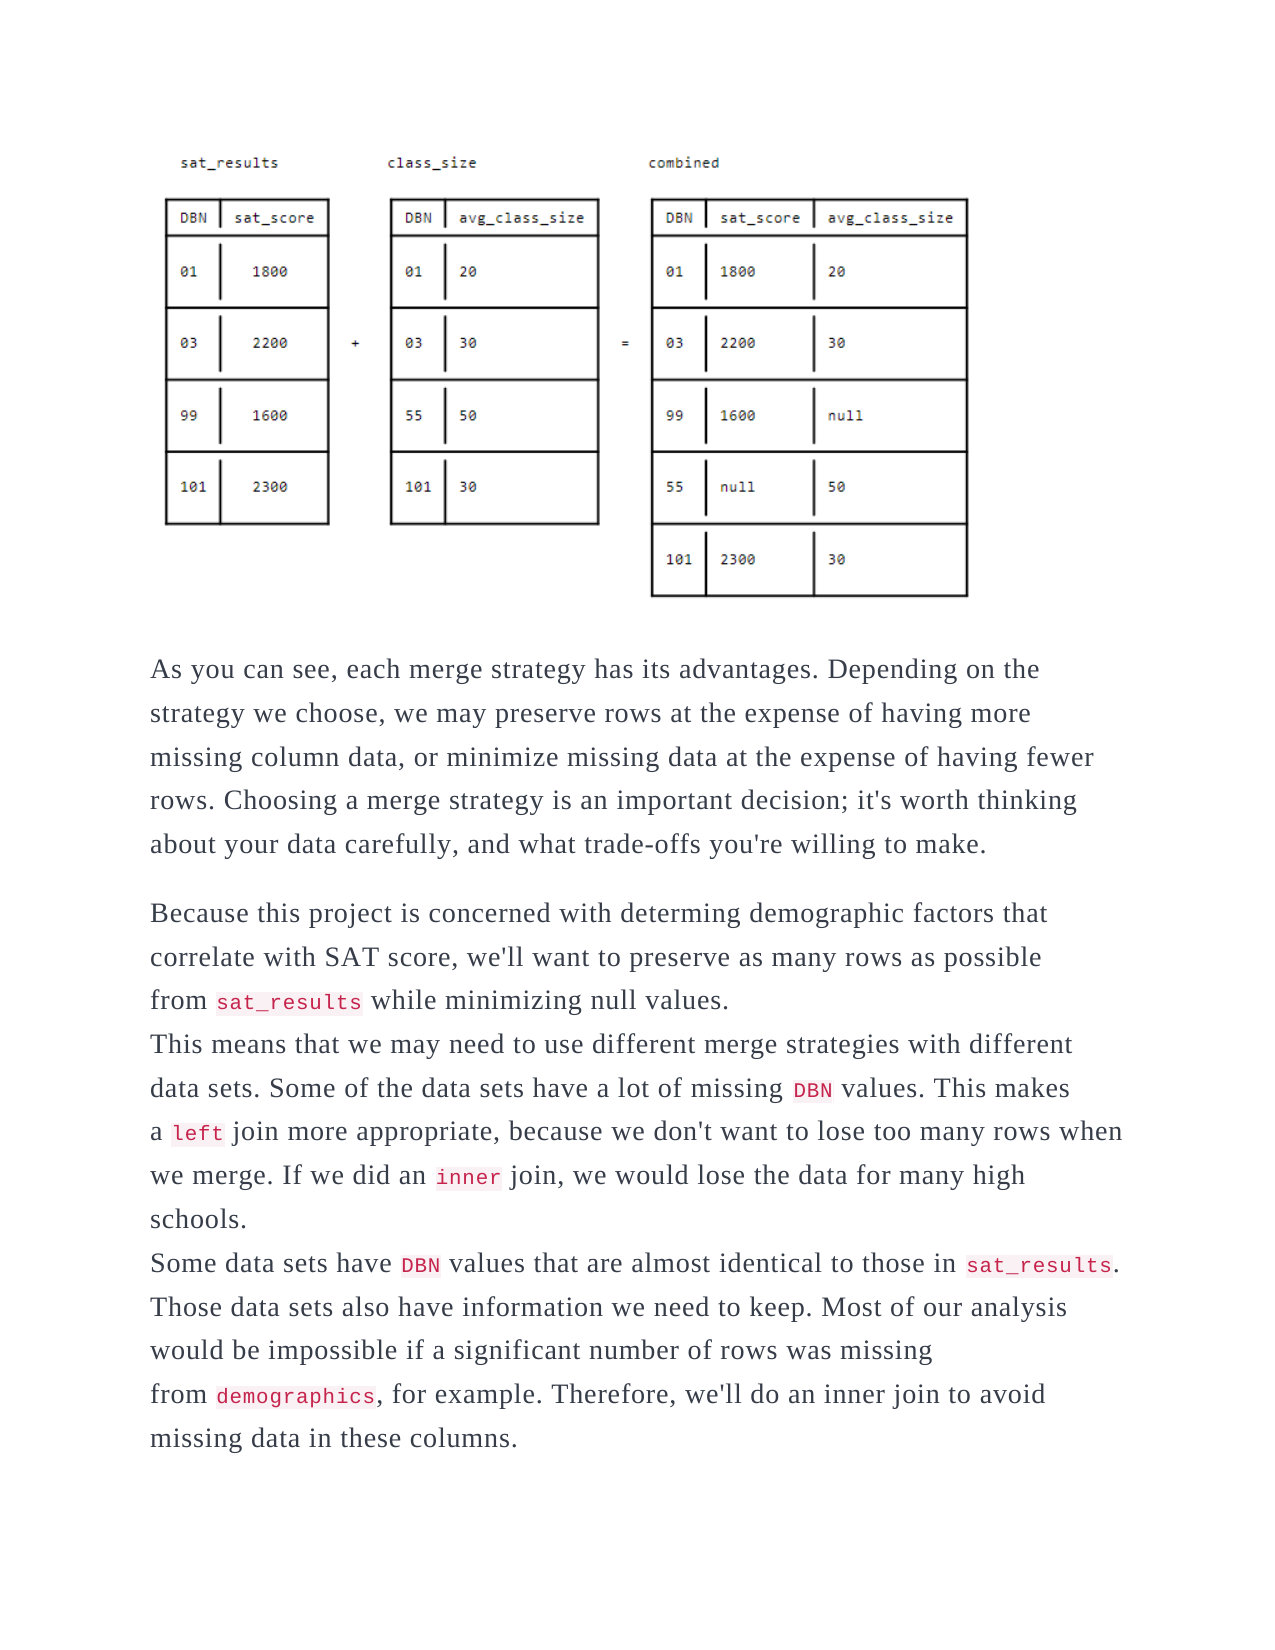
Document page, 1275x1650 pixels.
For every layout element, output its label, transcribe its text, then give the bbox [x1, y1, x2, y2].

text As you can see, each merge strategy has its advantages. Depending on the strategy we choose, we may preserve rows at the expense of having more missing column data, or minimize missing data at the expense of having fewer rows. Choosing a merge strategy is an important decision; it's worth thinking about your data carefully, and what trade-offs you're willing to make. [150, 641, 1125, 859]
text Some data sets have DBN values that are almost identical to those in sat_results. Those data sets also have information we need to keep. Most of our analysis would be impossible if a significant number of rows was missing from demographics, for example. Therefore, we'll do an inner join to avoid missing data in these columns. [150, 1234, 1125, 1453]
text This means that we may need to use different merge strategies with different data sets. Some of the data sets have a lot of missing DBN values. This makes a left join more appropriate, because we don't want to lose too many rows when we merge. If we did an inner join, we would lose the data for many high schools. [150, 1016, 1125, 1234]
picture [150, 150, 1125, 622]
text Because this project is concerned with determing demographic factors that correlate with SAT score, we'll want to preserve as many rows as possible from sat_results while minimizing null values. [150, 884, 1125, 1016]
